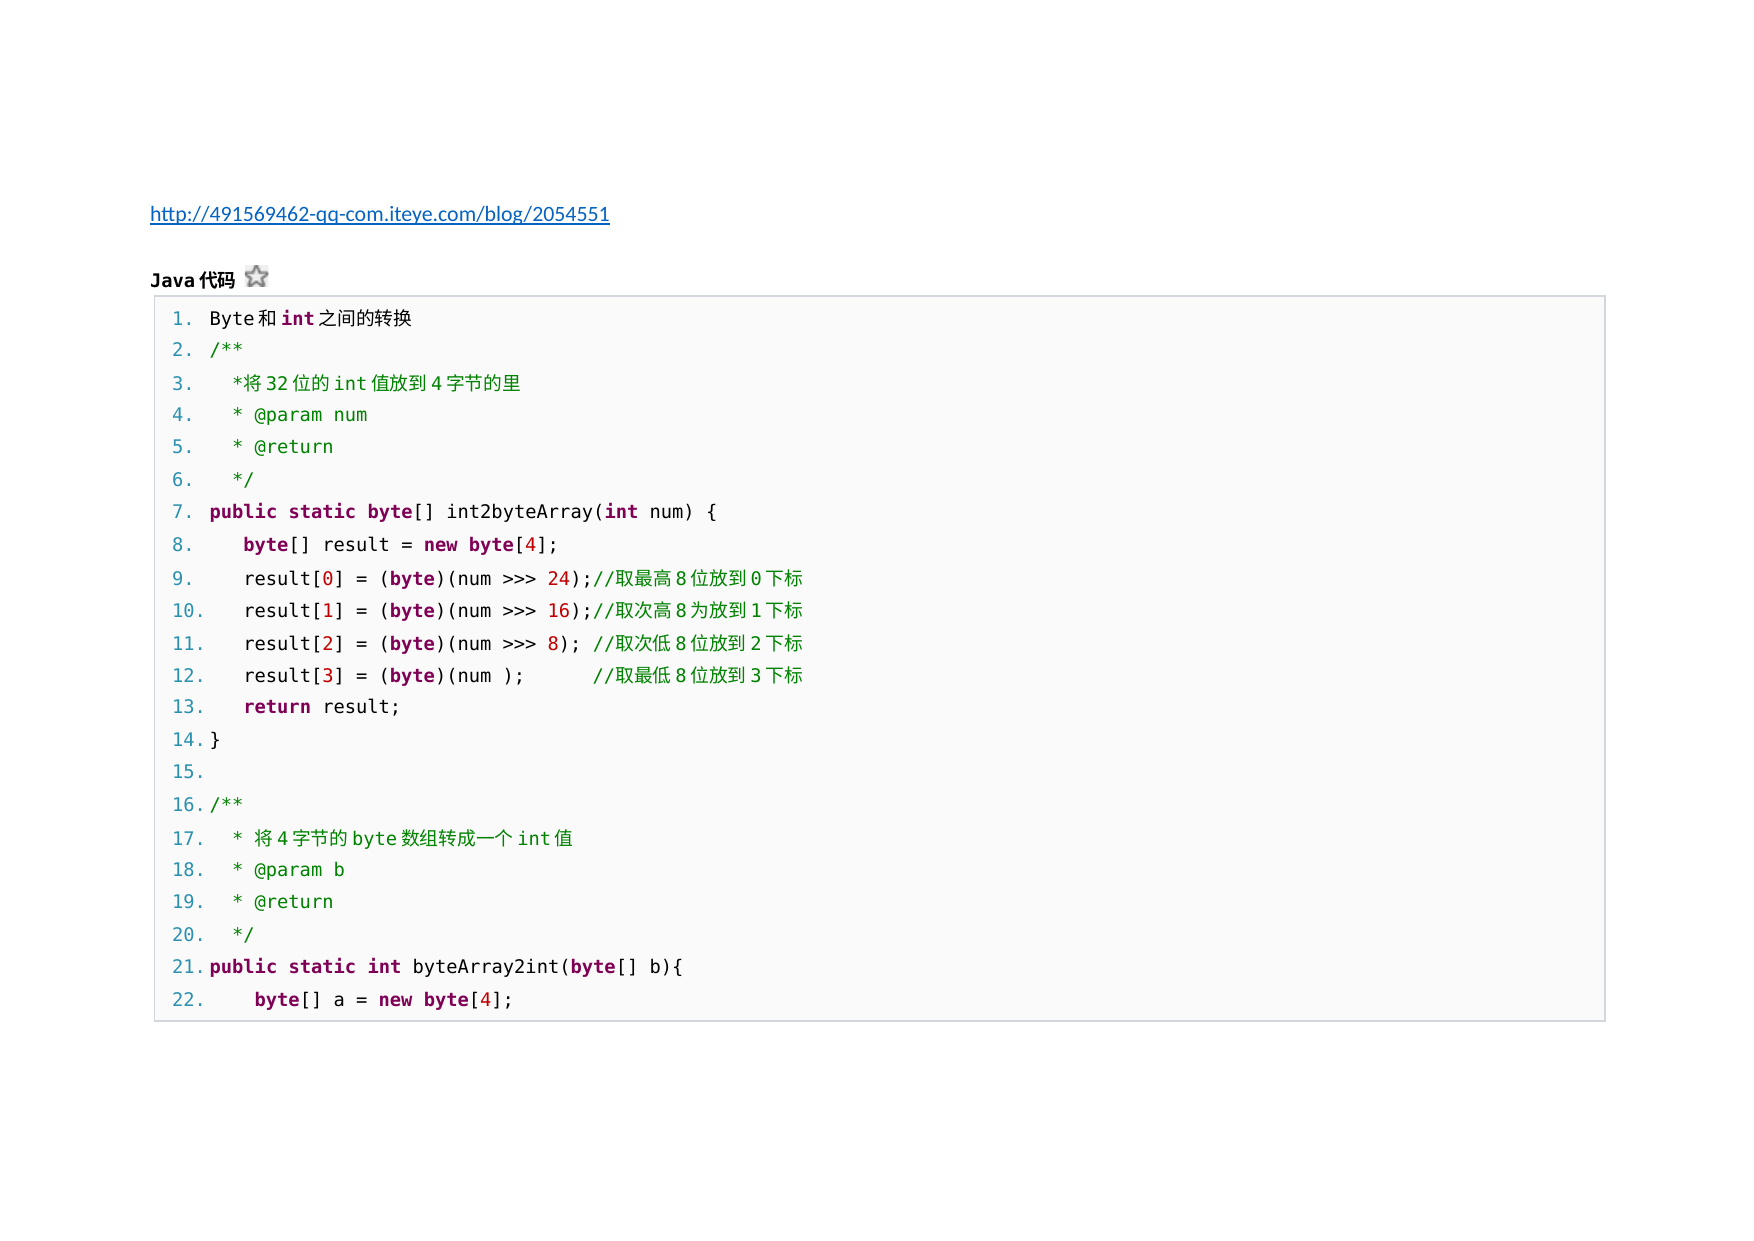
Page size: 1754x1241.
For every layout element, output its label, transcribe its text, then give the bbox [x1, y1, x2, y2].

list Byte和int之间的转换 [155, 297, 1604, 328]
list *将32位的int值放到4字节的里 [155, 360, 1604, 393]
list * @param num [155, 393, 1604, 425]
list */ [155, 458, 1604, 490]
list * @return [155, 880, 1604, 913]
list public static int byteArray2int(byte[] b){ [155, 945, 1604, 978]
list result[3] = (byte)(num ); //取最低8位放到3下标 [155, 653, 1604, 685]
list /** [155, 328, 1604, 360]
text http://491569462-qq-com.iteye.com/blog/2054551 [150, 198, 1604, 230]
list byte[] a = new byte[4]; [155, 978, 1604, 1020]
list */ [155, 913, 1604, 945]
picture [244, 265, 269, 287]
list result[1] = (byte)(num >>> 16);//取次高8为放到1下标 [155, 588, 1604, 620]
list public static byte[] int2byteArray(int num) { [155, 490, 1604, 523]
list byte[] result = new byte[4]; [155, 523, 1604, 555]
list return result; [155, 685, 1604, 718]
list /** [155, 783, 1604, 815]
list * @param b [155, 848, 1604, 880]
list result[0] = (byte)(num >>> 24);//取最高8位放到0下标 [155, 555, 1604, 588]
list result[2] = (byte)(num >>> 8); //取次低8位放到2下标 [155, 620, 1604, 653]
list } [155, 718, 1604, 750]
list * @return [155, 425, 1604, 458]
text Java代码 [150, 263, 1604, 295]
list * 将4字节的byte数组转成一个int值 [155, 815, 1604, 848]
